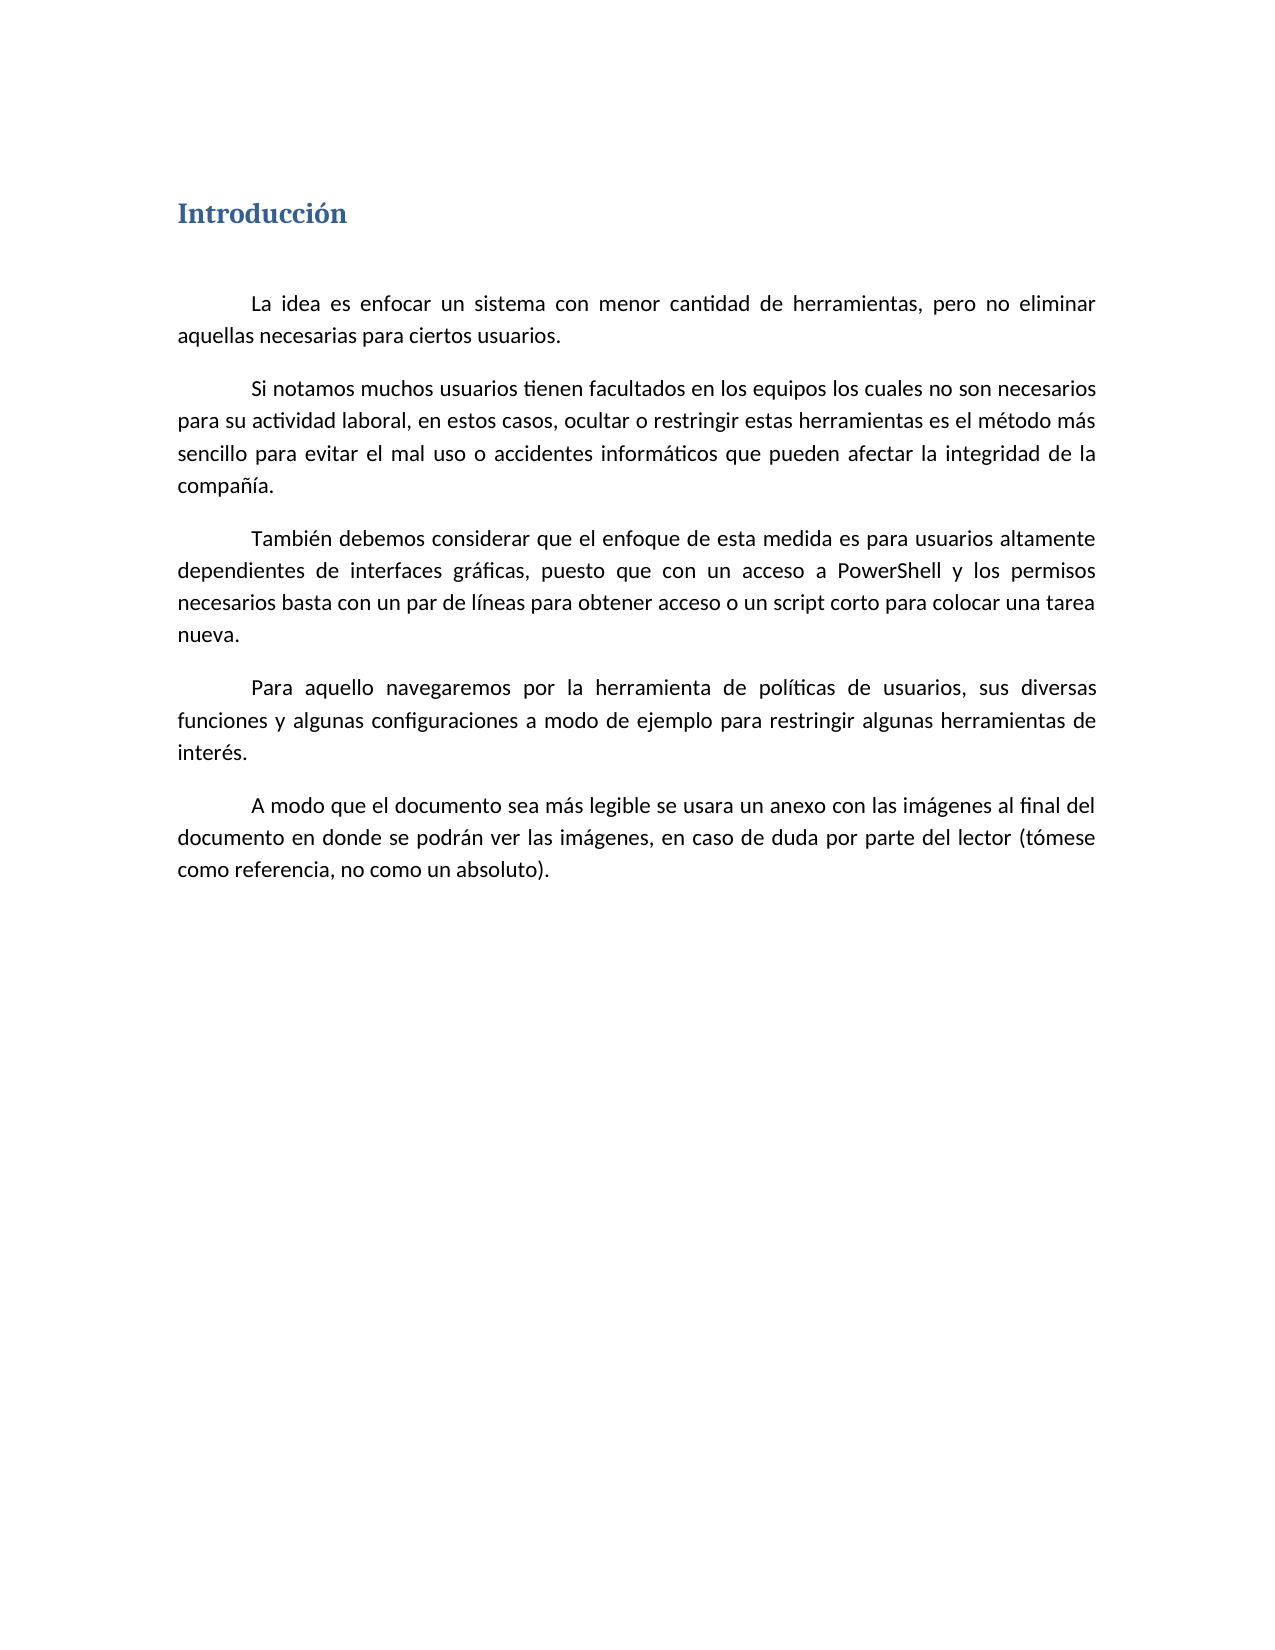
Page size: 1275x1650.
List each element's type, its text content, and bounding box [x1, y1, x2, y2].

text También debemos considerar que el enfoque de esta medida es para usuarios altamente dependientes de interfaces gráficas, puesto que con un acceso a PowerShell y los permisos necesarios basta con un par de líneas para obtener acceso o un script corto para colocar una tarea nueva. [177, 524, 1098, 648]
text Si notamos muchos usuarios tienen facultados en los equipos los cuales no son necesarios para su actividad laboral, en estos casos, ocultar o restringir estas herramientas es el método más sencillo para evitar el mal uso o accidentes informáticos que pueden afectar la integridad de la compañía. [177, 374, 1098, 499]
text A modo que el documento sea más legible se usara un anexo con las imágenes al final del documento en donde se podrán ver las imágenes, en caso de duda por parte del lector (tómese como referencia, no como un absoluto). [177, 791, 1098, 883]
text La idea es enfocar un sistema con menor cantidad de herramientas, pero no eliminar aquellas necesarias para ciertos usuarios. [177, 289, 1098, 349]
subtitle Introducción [177, 198, 1098, 231]
text Para aquello navegaremos por la herramienta de políticas de usuarios, sus diversas funciones y algunas configuraciones a modo de ejemplo para restringir algunas herramientas de interés. [177, 673, 1098, 766]
